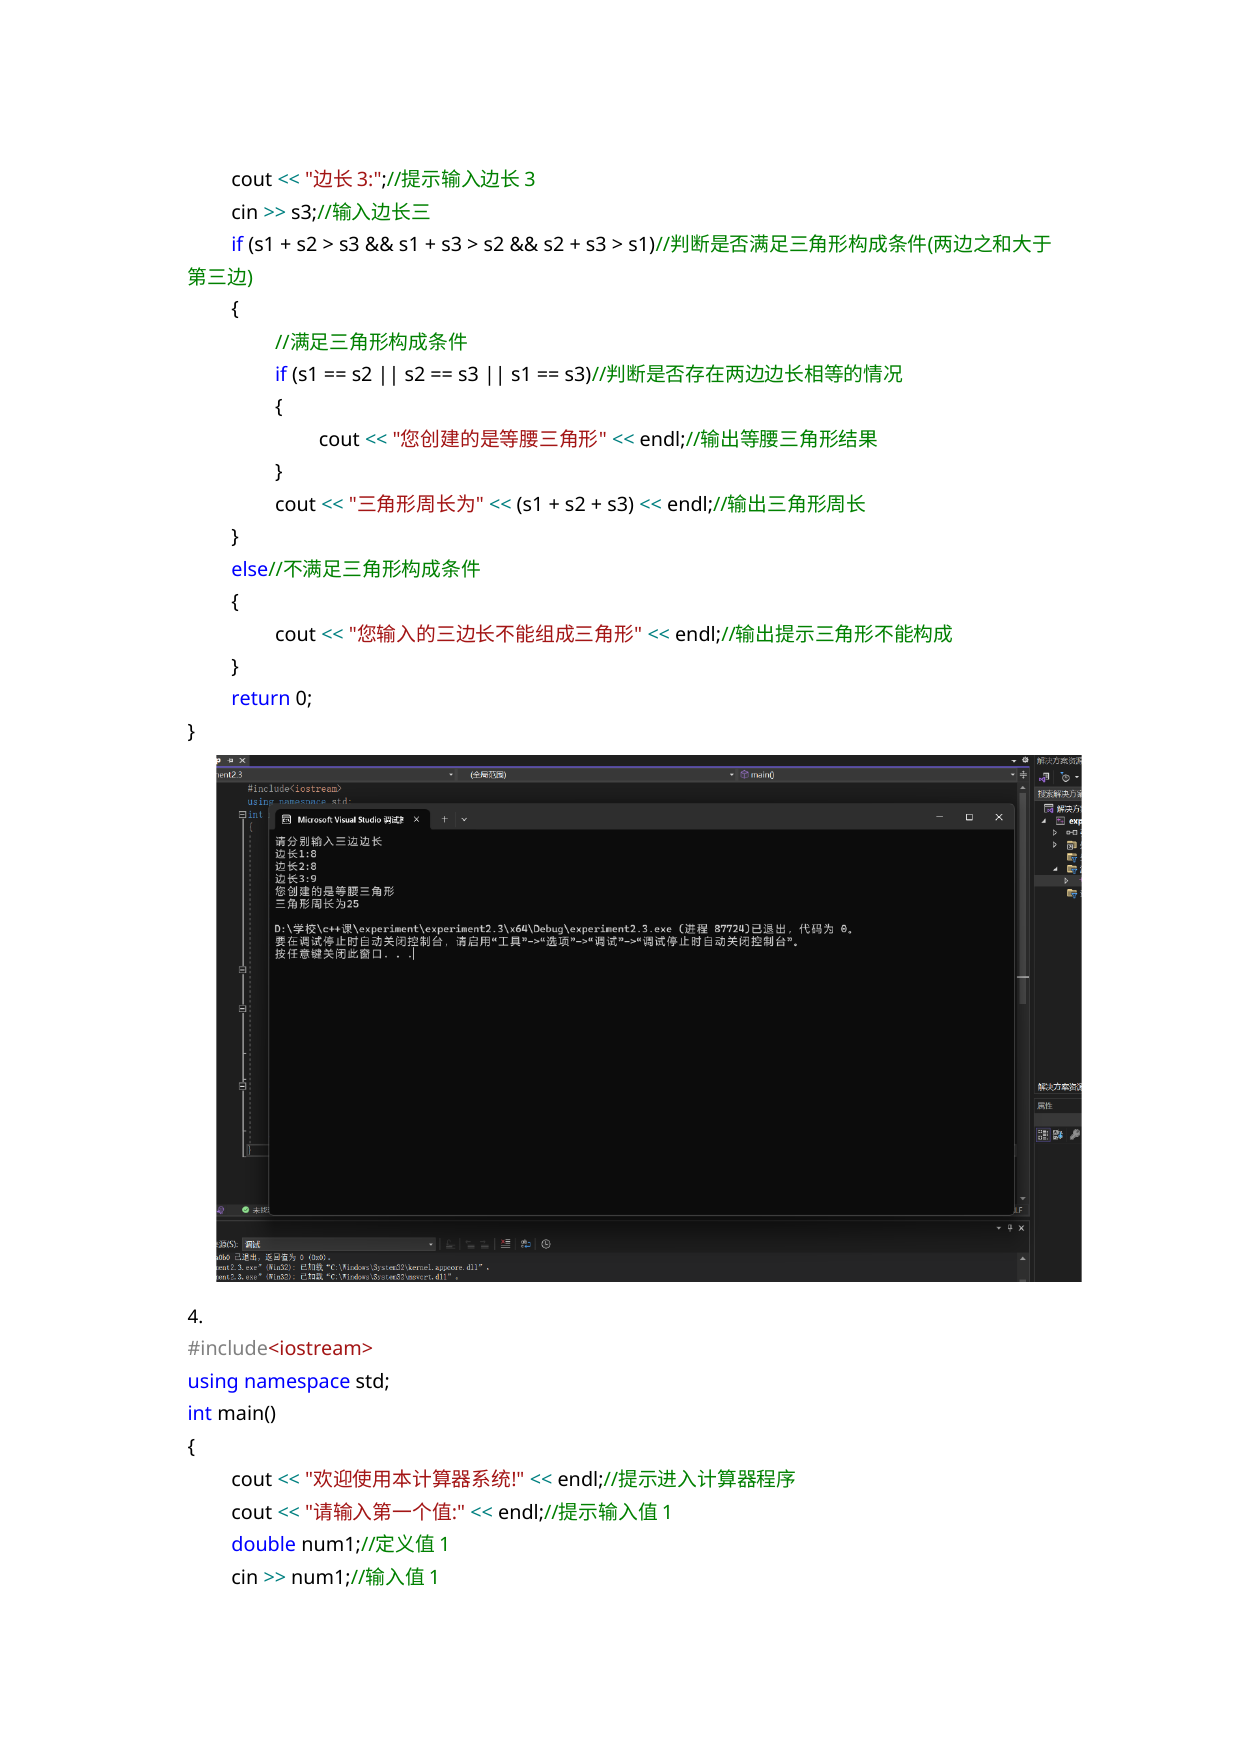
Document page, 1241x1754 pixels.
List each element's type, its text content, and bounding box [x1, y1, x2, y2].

text } [187, 714, 1053, 747]
text if (s1 + s2 > s3 && s1 + s3 > s2 && s2 + s3 > s1)//判断是否满足三角形构成条件(两边之和大于第三边) [187, 227, 1053, 292]
text { [187, 292, 1053, 324]
text } [187, 519, 1053, 552]
text #include<iostream> [187, 1332, 1053, 1364]
text cout << "请输入第一个值:" << endl;//提示输入值1 [187, 1494, 1053, 1527]
text cin >> s3;//输入边长三 [187, 194, 1053, 227]
text } [187, 649, 1053, 682]
text cout << "边长3:";//提示输入边长3 [187, 162, 1053, 194]
text cin >> num1;//输入值1 [187, 1559, 1053, 1592]
text { [187, 1429, 1053, 1462]
text else//不满足三角形构成条件 [187, 552, 1053, 584]
text if (s1 == s2 || s2 == s3 || s1 == s3)//判断是否存在两边边长相等的情况 [187, 357, 1053, 389]
text //满足三角形构成条件 [187, 324, 1053, 357]
text cout << "三角形周长为" << (s1 + s2 + s3) << endl;//输出三角形周长 [187, 487, 1053, 519]
text { [187, 584, 1053, 617]
picture [216, 755, 1082, 1282]
text { [187, 389, 1053, 422]
text int main() [187, 1397, 1053, 1429]
text cout << "您输入的三边长不能组成三角形" << endl;//输出提示三角形不能构成 [187, 617, 1053, 649]
text cout << "您创建的是等腰三角形" << endl;//输出等腰三角形结果 [187, 422, 1053, 454]
text cout << "欢迎使用本计算器系统!" << endl;//提示进入计算器程序 [187, 1462, 1053, 1494]
text return 0; [187, 682, 1053, 714]
text using namespace std; [187, 1364, 1053, 1397]
text double num1;//定义值1 [187, 1527, 1053, 1559]
text } [187, 454, 1053, 487]
